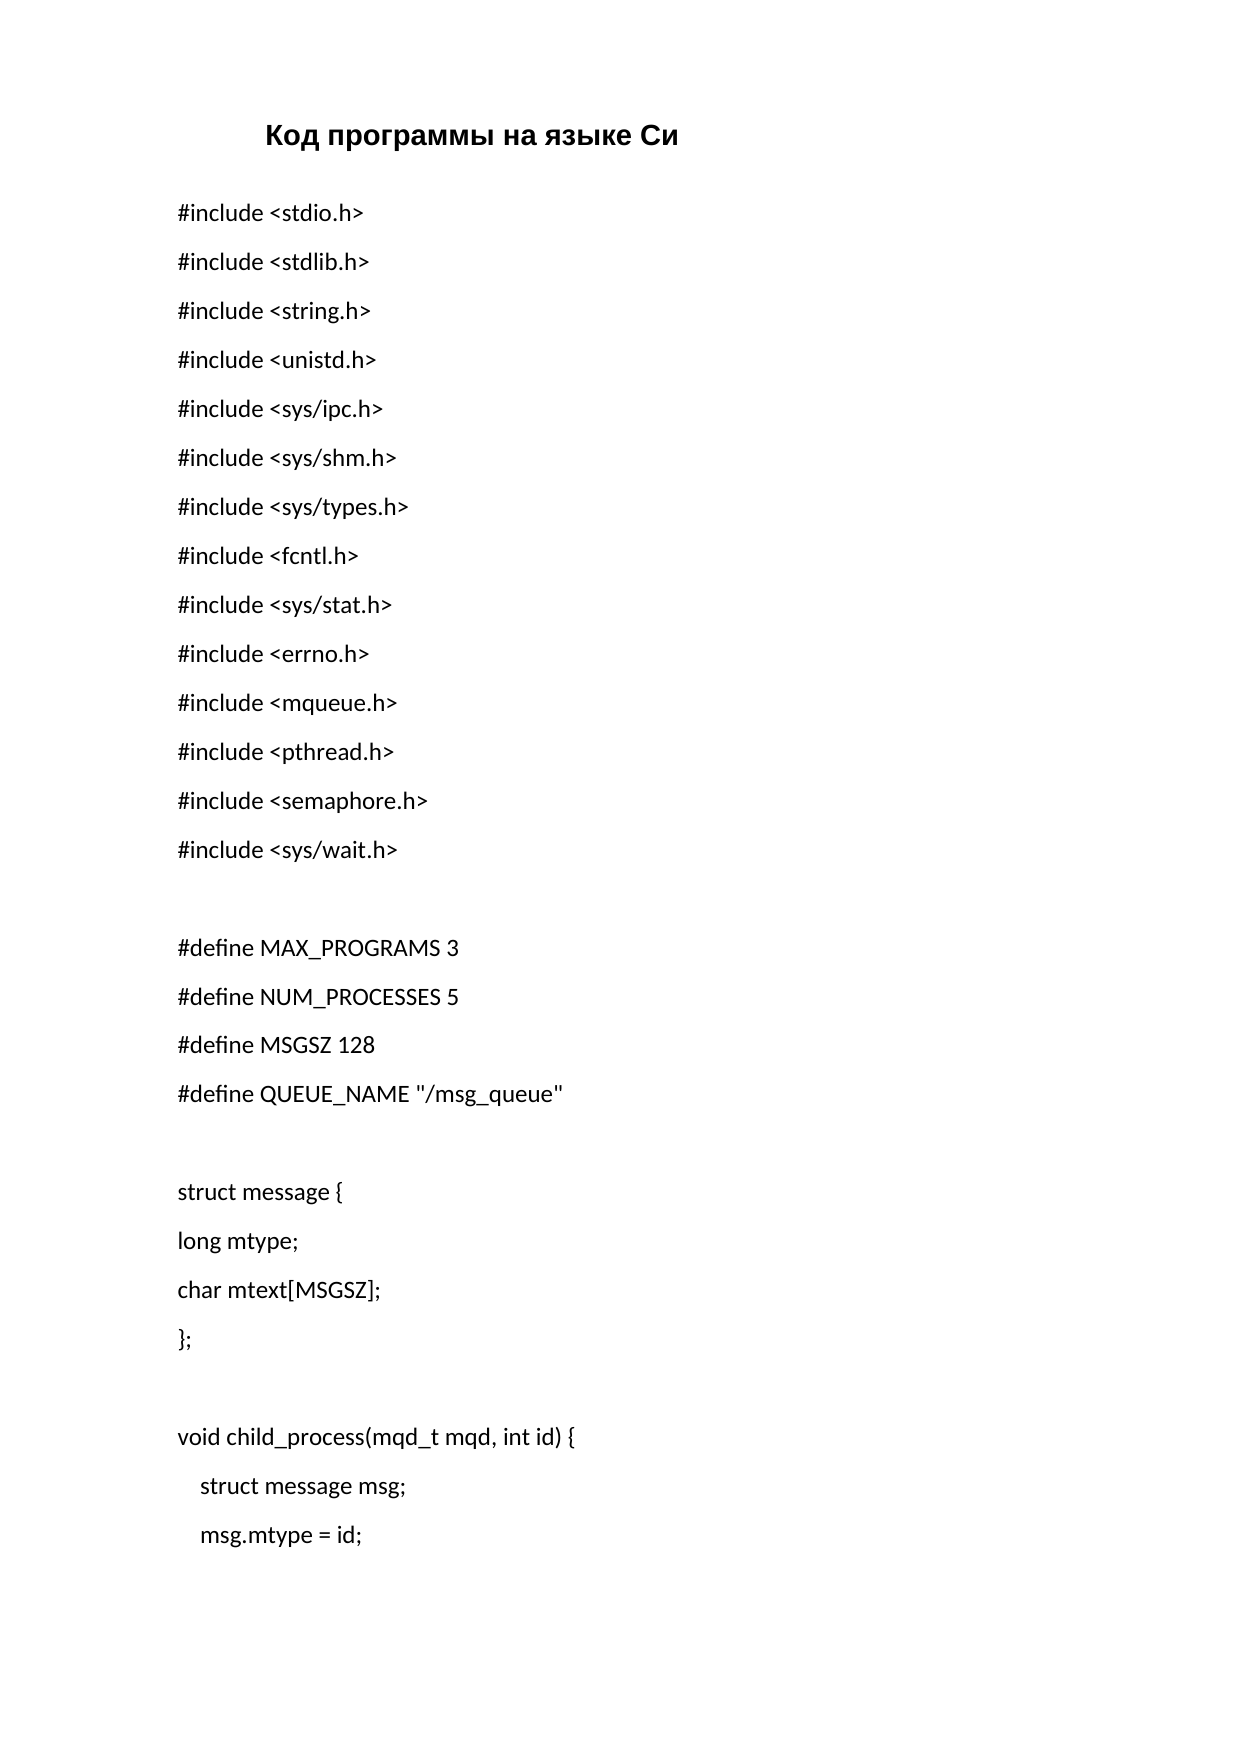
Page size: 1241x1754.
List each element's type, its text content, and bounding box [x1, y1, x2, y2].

text long mtype; [177, 1226, 1152, 1256]
text #include <sys/wait.h> [177, 834, 1152, 864]
text }; [177, 1323, 1152, 1354]
text struct message msg; [177, 1470, 1152, 1501]
text struct message { [177, 1177, 1152, 1207]
text #include <stdlib.h> [177, 246, 1152, 277]
text #include <sys/stat.h> [177, 589, 1152, 619]
text #define MAX_PROGRAMS 3 [177, 932, 1152, 962]
text Код программы на языке Си [265, 118, 1152, 152]
text #define MSGSZ 128 [177, 1030, 1152, 1060]
text void child_process(mqd_t mqd, int id) { [177, 1421, 1152, 1452]
text #include <sys/types.h> [177, 491, 1152, 522]
text #include <fcntl.h> [177, 540, 1152, 571]
text msg.mtype = id; [177, 1519, 1152, 1550]
text #include <stdio.h> [177, 197, 1152, 228]
text #include <sys/shm.h> [177, 442, 1152, 473]
text #define NUM_PROCESSES 5 [177, 981, 1152, 1011]
text #include <sys/ipc.h> [177, 393, 1152, 424]
text #include <semaphore.h> [177, 785, 1152, 815]
text char mtext[MSGSZ]; [177, 1274, 1152, 1305]
text #include <string.h> [177, 295, 1152, 326]
text #include <pthread.h> [177, 736, 1152, 766]
text #include <unistd.h> [177, 344, 1152, 375]
text #include <mqueue.h> [177, 687, 1152, 717]
text #define QUEUE_NAME "/msg_queue" [177, 1079, 1152, 1109]
text #include <errno.h> [177, 638, 1152, 668]
